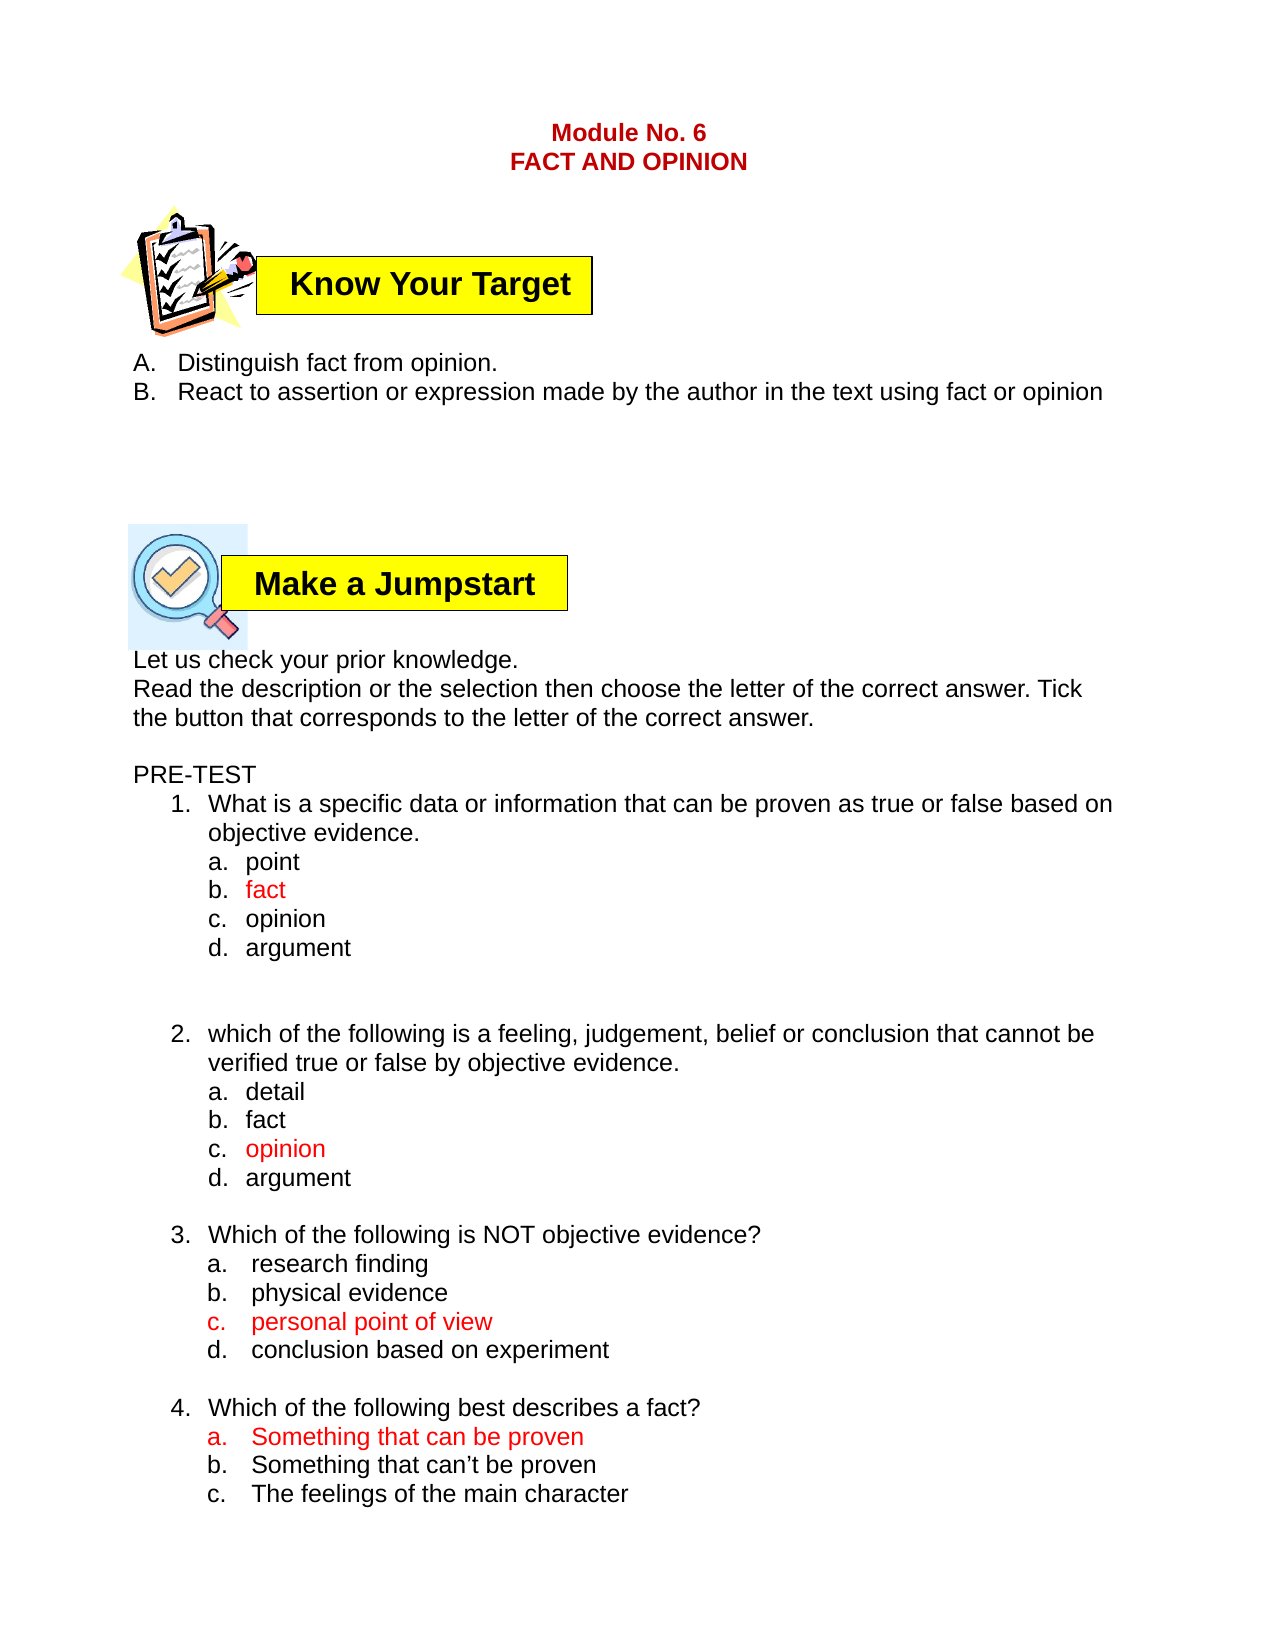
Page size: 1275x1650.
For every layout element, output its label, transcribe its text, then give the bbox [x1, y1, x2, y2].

list Which of the following best describes a fact? [170, 1393, 1125, 1422]
list conclusion based on experiment [207, 1335, 1125, 1364]
list Distinguish fact from opinion. [133, 348, 1125, 377]
list Something that can’t be proven [207, 1450, 1125, 1479]
list point [208, 847, 1125, 875]
list opinion [208, 904, 1125, 933]
picture [128, 524, 248, 650]
text PRE-TEST [133, 760, 1125, 789]
list The feelings of the main character [207, 1479, 1125, 1508]
list Something that can be proven [207, 1422, 1125, 1450]
list opinion [208, 1134, 1125, 1163]
list Which of the following is NOT objective evidence? [170, 1220, 1125, 1249]
text FACT AND OPINION [133, 147, 1125, 176]
list React to assertion or expression made by the author in the text using fact or opinion [133, 377, 1125, 406]
list fact [208, 875, 1125, 904]
list argument [208, 933, 1125, 962]
text Read the description or the selection then choose the letter of the correct answer. Tick the button that corresponds to the letter of the correct answer. [133, 674, 1125, 732]
list physical evidence [207, 1278, 1125, 1307]
list research finding [207, 1249, 1125, 1278]
list What is a specific data or information that can be proven as true or false based on objective evidence. [170, 789, 1125, 847]
list detail [208, 1077, 1125, 1105]
list argument [208, 1163, 1125, 1192]
list personal point of view [207, 1307, 1125, 1335]
text Module No. 6 [133, 118, 1125, 147]
list which of the following is a feeling, judgement, belief or conclusion that cannot be verified true or false by objective evidence. [170, 1019, 1125, 1077]
picture [120, 204, 258, 338]
text Let us check your prior knowledge. [133, 645, 1125, 674]
list fact [208, 1105, 1125, 1134]
